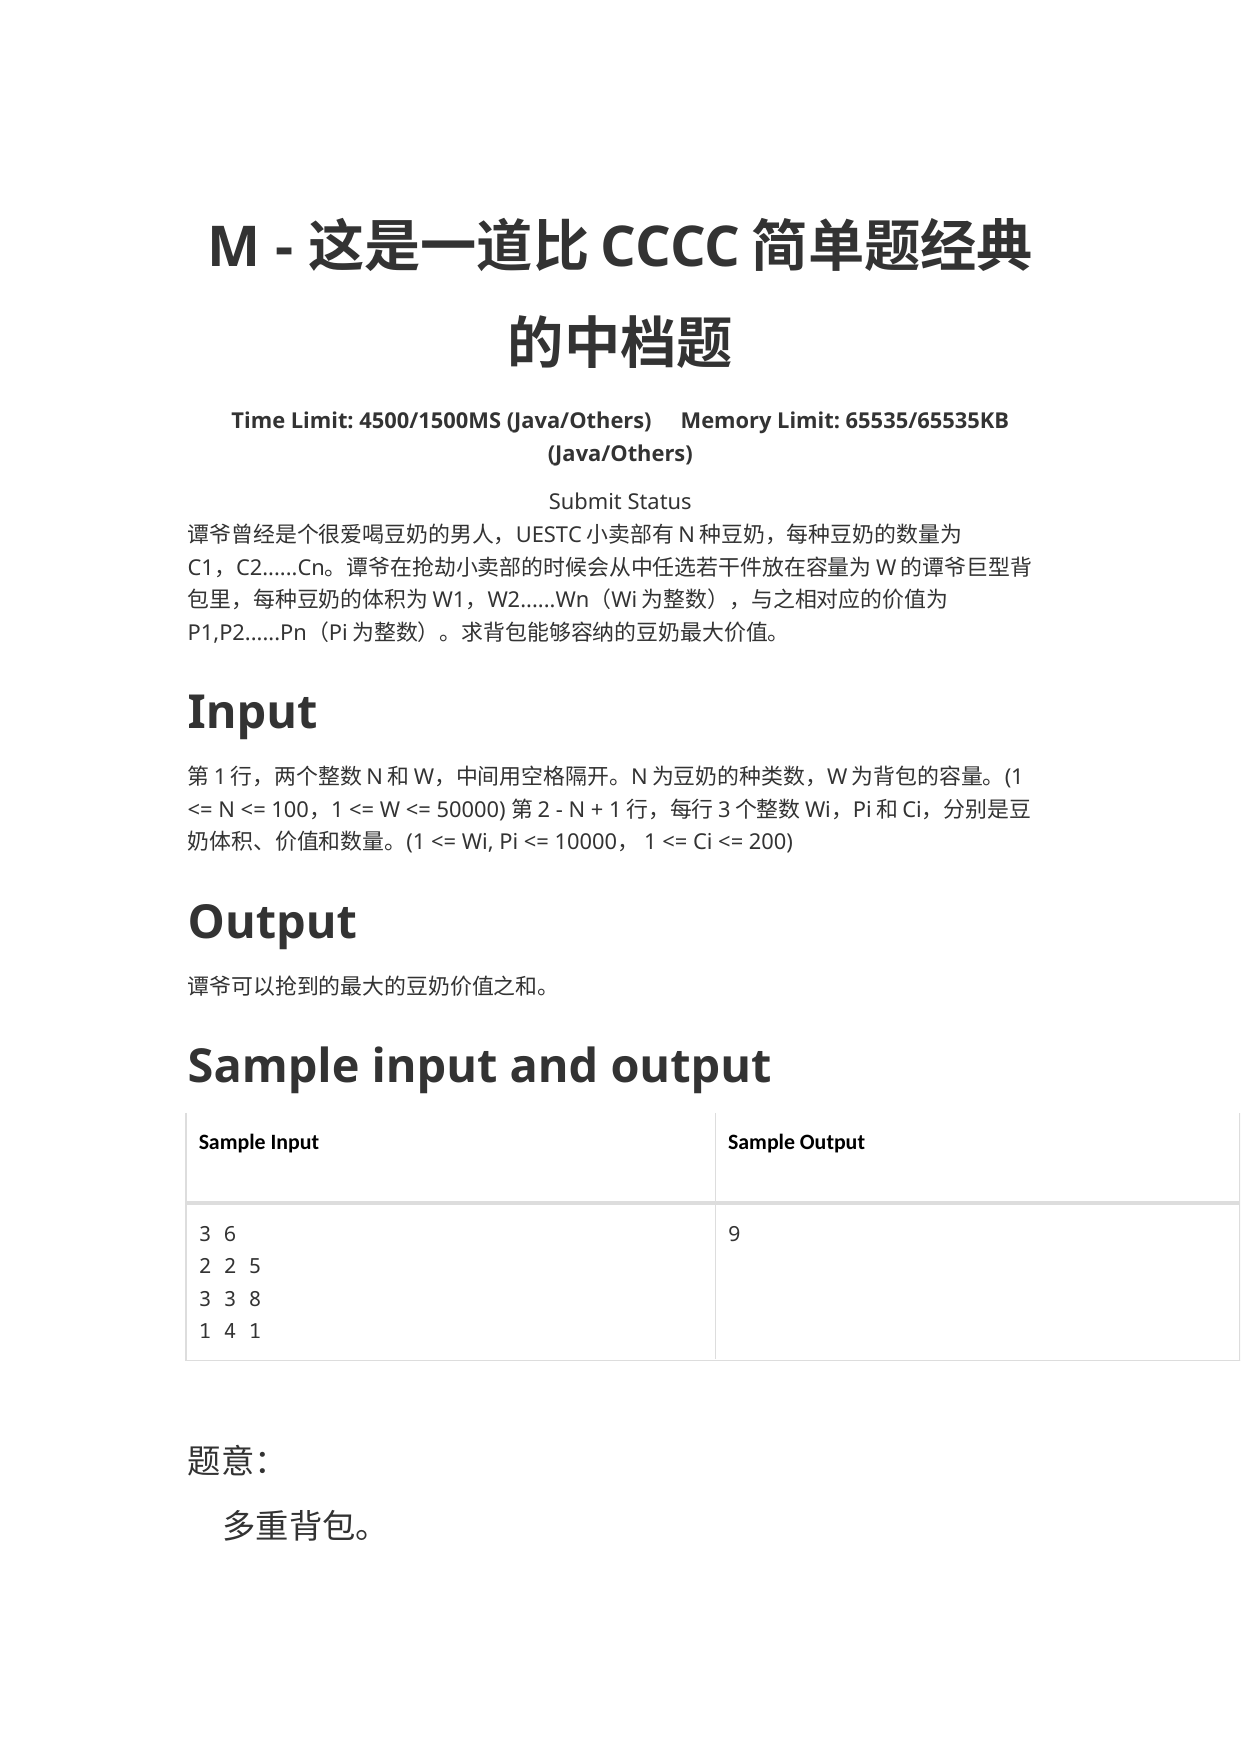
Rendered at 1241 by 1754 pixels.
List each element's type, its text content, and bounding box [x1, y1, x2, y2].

text 谭爷可以抢到的最大的豆奶价值之和。 [187, 968, 1053, 1001]
text Submit Status [187, 484, 1053, 517]
subtitle Input [187, 678, 1053, 743]
table_header Sample Input [187, 1113, 715, 1201]
text 谭爷曾经是个很爱喝豆奶的男人，UESTC小卖部有N种豆奶，每种豆奶的数量为C1，C2......Cn。谭爷在抢劫小卖部的时候会从中任选若干件放在容量为W的谭爷巨型背包里，每种豆奶的体积为W1，W2......Wn（Wi为整数），与之相对应的价值为P1,P2......Pn（Pi为整数）。求背包能够容纳的豆奶最大价值。 [187, 517, 1053, 647]
table_cell 9 [716, 1205, 1239, 1359]
subtitle Time Limit: 4500/1500MS (Java/Others) Memory Limit: 65535/65535KB (Java/Others) [187, 404, 1053, 469]
subtitle M - 这是一道比CCCC简单题经典的中档题 [187, 193, 1053, 388]
table_cell 3 6 2 2 5 3 3 8 1 4 1 [187, 1205, 715, 1359]
text 题意： [187, 1426, 1053, 1491]
text 第1行，两个整数N和W，中间用空格隔开。N为豆奶的种类数，W为背包的容量。(1 <= N <= 100，1 <= W <= 50000) 第2 - N + 1行，每行3个整数Wi，Pi和Ci，分别是豆奶体积、价值和数量。(1 <= Wi, Pi <= 10000， 1 <= Ci <= 200) [187, 759, 1053, 856]
text 多重背包。 [187, 1491, 1053, 1556]
subtitle Output [187, 888, 1053, 953]
subtitle Sample input and output [187, 1032, 1053, 1097]
table_header Sample Output [716, 1113, 1239, 1201]
